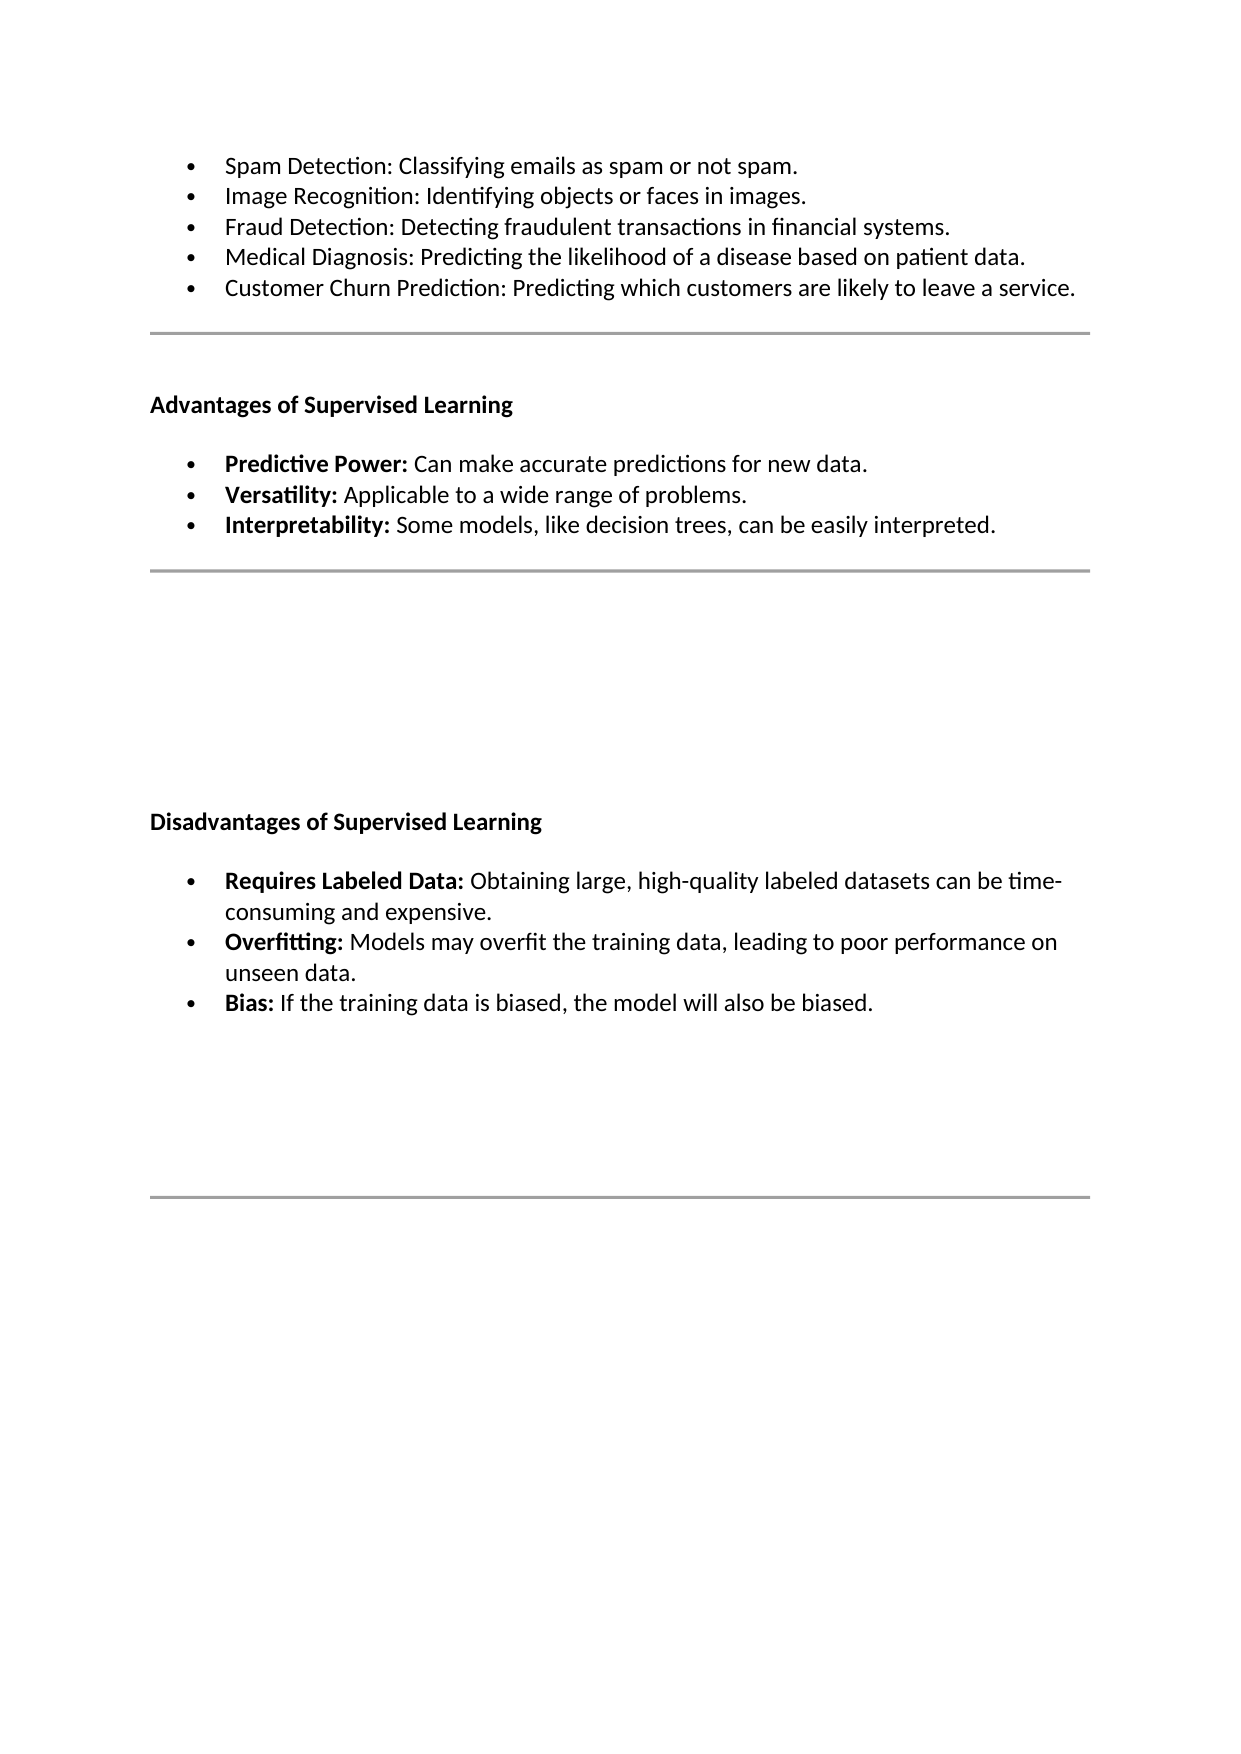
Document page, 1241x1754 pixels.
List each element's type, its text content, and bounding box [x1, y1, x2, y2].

text Advantages of Supervised Learning [150, 389, 1090, 419]
list Predictive Power: Can make accurate predictions for new data. [187, 449, 1090, 479]
list Requires Labeled Data: Obtaining large, high-quality labeled datasets can be time-consuming and expensive. [187, 865, 1090, 926]
list Overfitting: Models may overfit the training data, leading to poor performance on unseen data. [187, 926, 1090, 987]
list Versatility: Applicable to a wide range of problems. [187, 479, 1090, 510]
list Medical Diagnosis: Predicting the likelihood of a disease based on patient data. [187, 242, 1090, 272]
list Bias: If the training data is biased, the model will also be biased. [187, 987, 1090, 1018]
list Image Recognition: Identifying objects or faces in images. [187, 181, 1090, 211]
text Disadvantages of Supervised Learning [150, 806, 1090, 836]
list Interpretability: Some models, like decision trees, can be easily interpreted. [187, 510, 1090, 540]
list Fraud Detection: Detecting fraudulent transactions in financial systems. [187, 211, 1090, 242]
list Customer Churn Prediction: Predicting which customers are likely to leave a service. [187, 272, 1090, 303]
list Spam Detection: Classifying emails as spam or not spam. [187, 150, 1090, 181]
